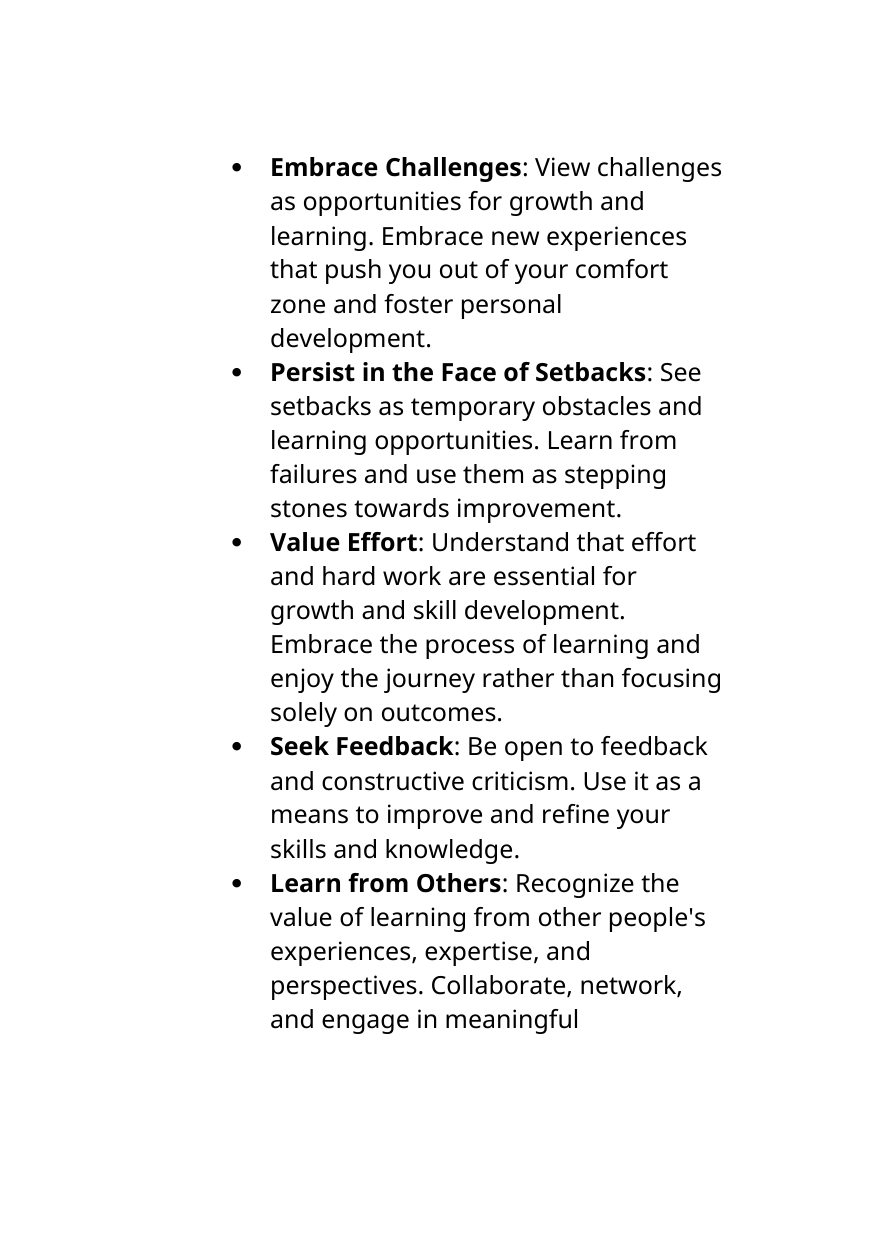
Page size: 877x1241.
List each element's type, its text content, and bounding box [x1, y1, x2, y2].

list Seek Feedback: Be open to feedback and constructive criticism. Use it as a means to improve and refine your skills and knowledge. [232, 729, 727, 865]
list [232, 865, 727, 1036]
list Value Effort: Understand that effort and hard work are essential for growth and skill development. Embrace the process of learning and enjoy the journey rather than focusing solely on outcomes. [232, 525, 727, 729]
list Persist in the Face of Setbacks: See setbacks as temporary obstacles and learning opportunities. Learn from failures and use them as stepping stones towards improvement. [232, 354, 727, 525]
list Embrace Challenges: View challenges as opportunities for growth and learning. Embrace new experiences that push you out of your comfort zone and foster personal development. [232, 150, 727, 354]
